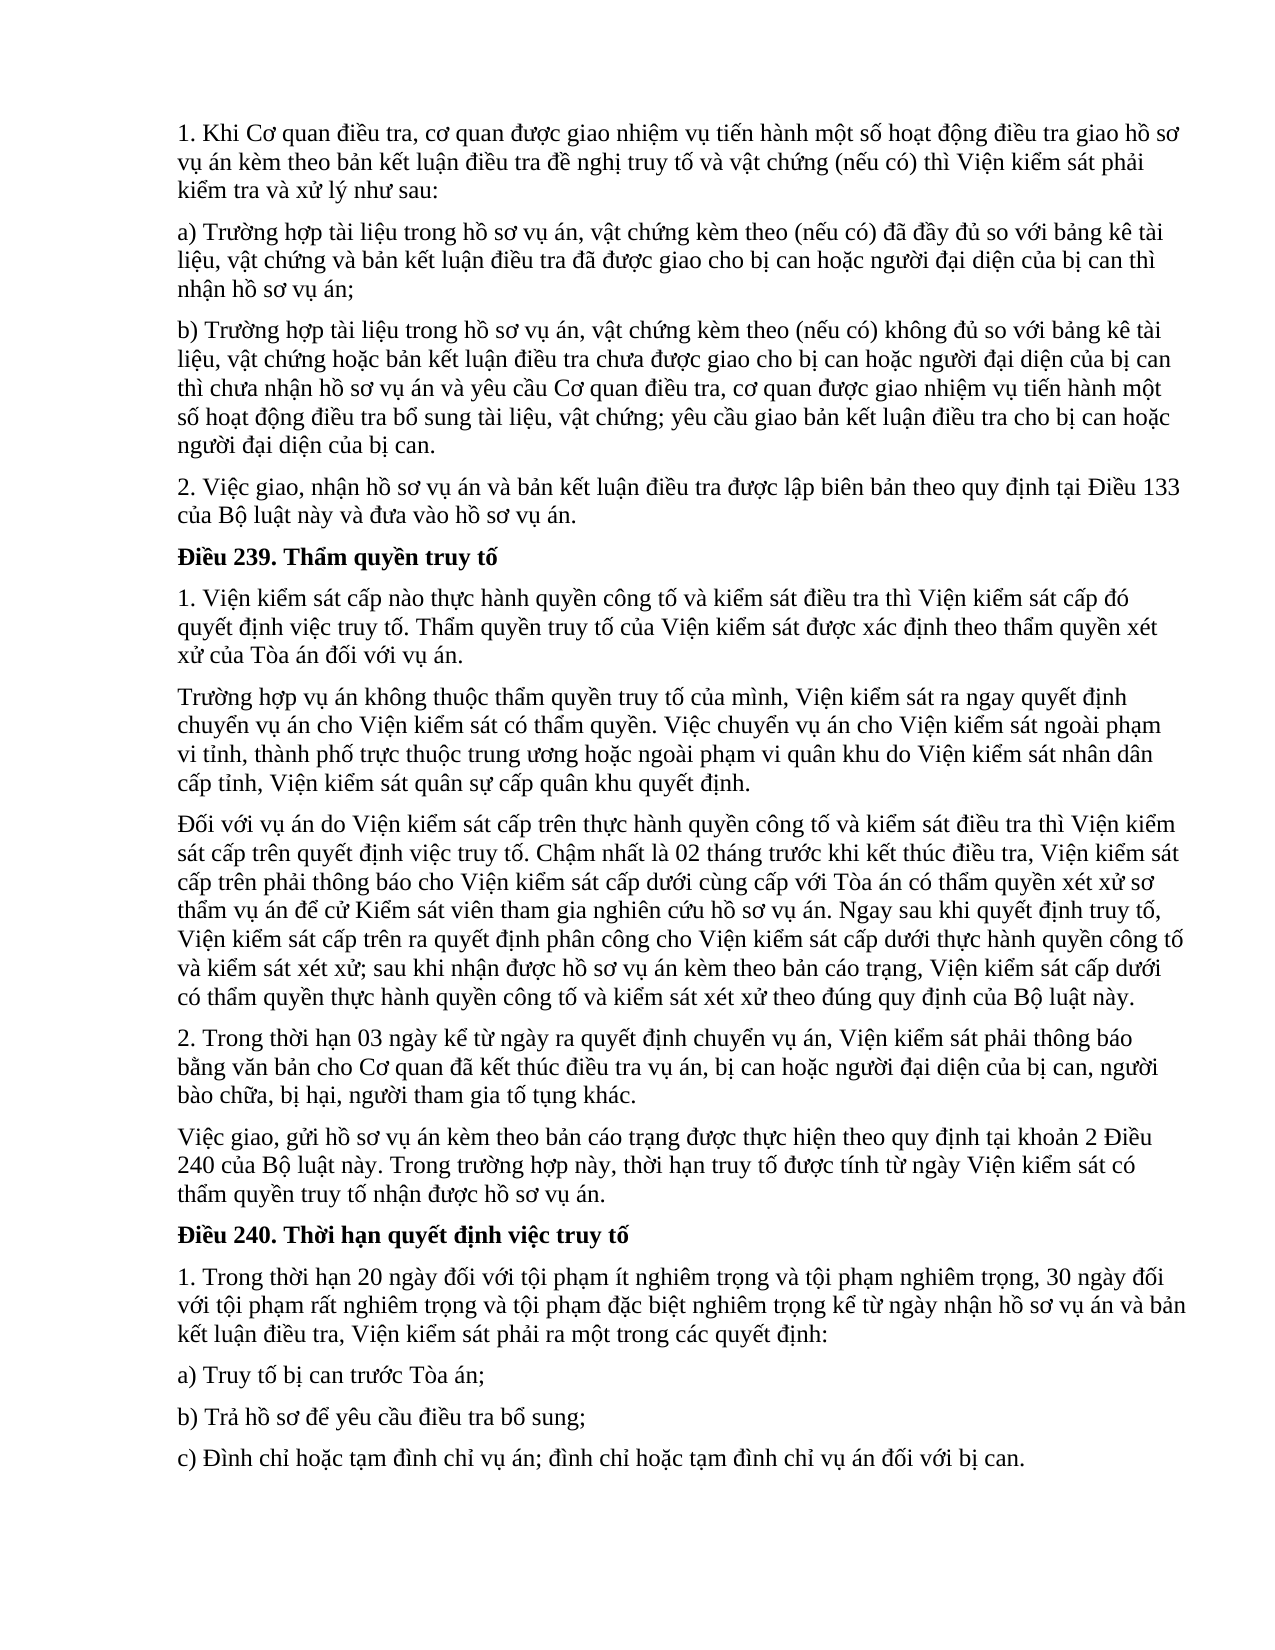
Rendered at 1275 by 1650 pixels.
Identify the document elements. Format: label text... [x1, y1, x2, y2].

text c) Đình chỉ hoặc tạm đình chỉ vụ án; đình chỉ hoặc tạm đình chỉ vụ án đối với bị can. [177, 1443, 1186, 1472]
text Điều 240. Thời hạn quyết định việc truy tố [177, 1221, 1186, 1249]
text 1. Trong thời hạn 20 ngày đối với tội phạm ít nghiêm trọng và tội phạm nghiêm trọng, 30 ngày đối với tội phạm rất nghiêm trọng và tội phạm đặc biệt nghiêm trọng kể từ ngày nhận hồ sơ vụ án và bản kết luận điều tra, Viện kiểm sát phải ra một trong các quyết định: [177, 1262, 1186, 1348]
text a) Truy tố bị can trước Tòa án; [177, 1361, 1186, 1389]
text 1. Viện kiểm sát cấp nào thực hành quyền công tố và kiểm sát điều tra thì Viện kiểm sát cấp đó quyết định việc truy tố. Thẩm quyền truy tố của Viện kiểm sát được xác định theo thẩm quyền xét xử của Tòa án đối với vụ án. [177, 583, 1186, 669]
text b) Trả hồ sơ để yêu cầu điều tra bổ sung; [177, 1402, 1186, 1431]
text Đối với vụ án do Viện kiểm sát cấp trên thực hành quyền công tố và kiểm sát điều tra thì Viện kiểm sát cấp trên quyết định việc truy tố. Chậm nhất là 02 tháng trước khi kết thúc điều tra, Viện kiểm sát cấp trên phải thông báo cho Viện kiểm sát cấp dưới cùng cấp với Tòa án có thẩm quyền xét xử sơ thẩm vụ án để cử Kiểm sát viên tham gia nghiên cứu hồ sơ vụ án. Ngay sau khi quyết định truy tố, Viện kiểm sát cấp trên ra quyết định phân công cho Viện kiểm sát cấp dưới thực hành quyền công tố và kiểm sát xét xử; sau khi nhận được hồ sơ vụ án kèm theo bản cáo trạng, Viện kiểm sát cấp dưới có thẩm quyền thực hành quyền công tố và kiểm sát xét xử theo đúng quy định của Bộ luật này. [177, 809, 1186, 1011]
text 2. Trong thời hạn 03 ngày kể từ ngày ra quyết định chuyển vụ án, Viện kiểm sát phải thông báo bằng văn bản cho Cơ quan đã kết thúc điều tra vụ án, bị can hoặc người đại diện của bị can, người bào chữa, bị hại, người tham gia tố tụng khác. [177, 1023, 1186, 1109]
text Điều 239. Thẩm quyền truy tố [177, 542, 1186, 571]
text Trường hợp vụ án không thuộc thẩm quyền truy tố của mình, Viện kiểm sát ra ngay quyết định chuyển vụ án cho Viện kiểm sát có thẩm quyền. Việc chuyển vụ án cho Viện kiểm sát ngoài phạm vi tỉnh, thành phố trực thuộc trung ương hoặc ngoài phạm vi quân khu do Viện kiểm sát nhân dân cấp tỉnh, Viện kiểm sát quân sự cấp quân khu quyết định. [177, 682, 1186, 797]
text 1. Khi Cơ quan điều tra, cơ quan được giao nhiệm vụ tiến hành một số hoạt động điều tra giao hồ sơ vụ án kèm theo bản kết luận điều tra đề nghị truy tố và vật chứng (nếu có) thì Viện kiểm sát phải kiểm tra và xử lý như sau: [177, 118, 1186, 204]
text a) Trường hợp tài liệu trong hồ sơ vụ án, vật chứng kèm theo (nếu có) đã đầy đủ so với bảng kê tài liệu, vật chứng và bản kết luận điều tra đã được giao cho bị can hoặc người đại diện của bị can thì nhận hồ sơ vụ án; [177, 217, 1186, 303]
text 2. Việc giao, nhận hồ sơ vụ án và bản kết luận điều tra được lập biên bản theo quy định tại Điều 133 của Bộ luật này và đưa vào hồ sơ vụ án. [177, 472, 1186, 529]
text Việc giao, gửi hồ sơ vụ án kèm theo bản cáo trạng được thực hiện theo quy định tại khoản 2 Điều 240 của Bộ luật này. Trong trường hợp này, thời hạn truy tố được tính từ ngày Viện kiểm sát có thẩm quyền truy tố nhận được hồ sơ vụ án. [177, 1122, 1186, 1208]
text b) Trường hợp tài liệu trong hồ sơ vụ án, vật chứng kèm theo (nếu có) không đủ so với bảng kê tài liệu, vật chứng hoặc bản kết luận điều tra chưa được giao cho bị can hoặc người đại diện của bị can thì chưa nhận hồ sơ vụ án và yêu cầu Cơ quan điều tra, cơ quan được giao nhiệm vụ tiến hành một số hoạt động điều tra bổ sung tài liệu, vật chứng; yêu cầu giao bản kết luận điều tra cho bị can hoặc người đại diện của bị can. [177, 316, 1186, 459]
